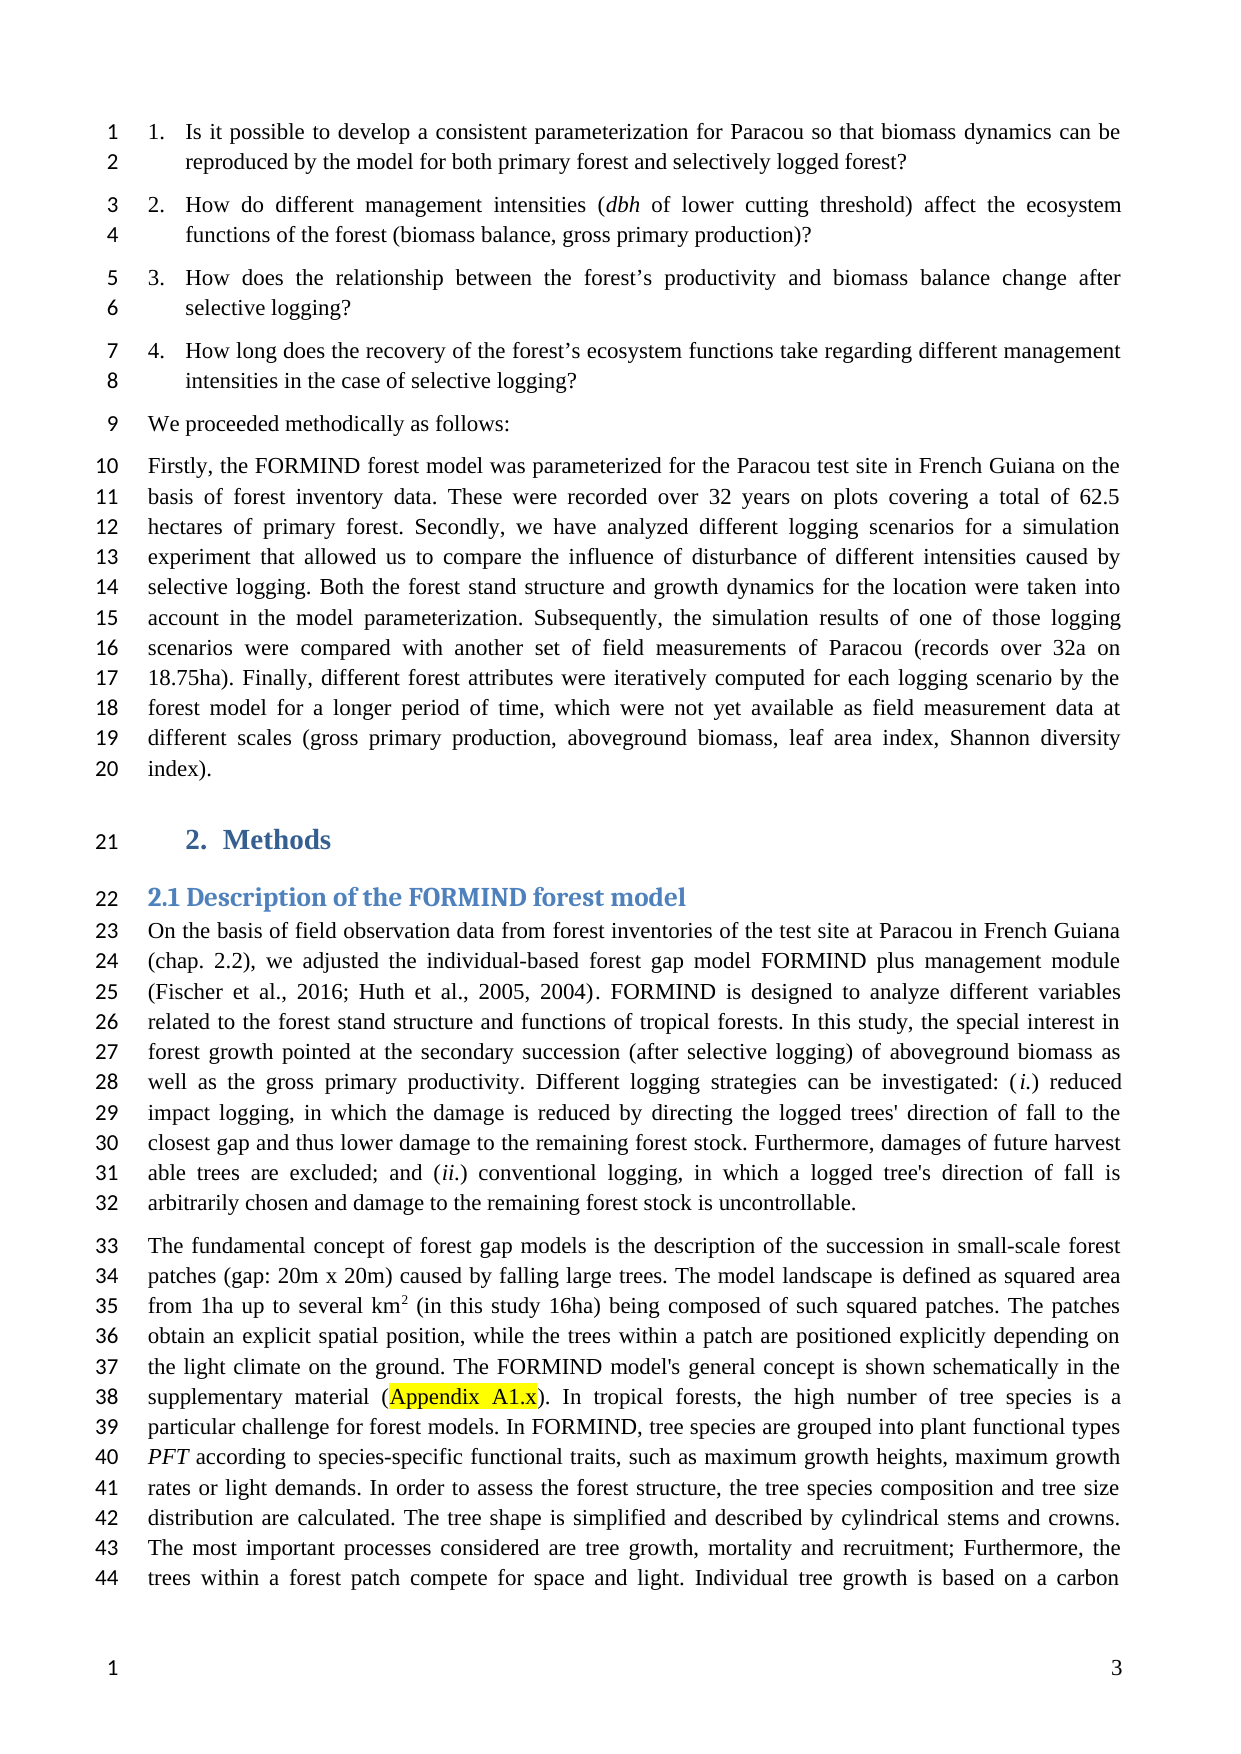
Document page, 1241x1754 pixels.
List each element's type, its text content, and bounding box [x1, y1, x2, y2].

list How long does the recovery of the forest’s ecosystem functions take regarding different management intensities in the case of selective logging? [148, 337, 1122, 393]
subtitle Methods [185, 822, 1122, 856]
subtitle 2.1 Description of the FORMIND forest model [148, 882, 1122, 913]
list How do different management intensities (dbh of lower cutting threshold) affect the ecosystem functions of the forest (biomass balance, gross primary production)? [148, 191, 1122, 248]
text On the basis of field observation data from forest inventories of the test site at Paracou in French Guiana (chap. 2.2), we adjusted the individual-based forest gap model FORMIND plus management module (Fischer et al., 2016; Huth et al., 2005, 2004). FORMIND is designed to analyze different variables related to the forest stand structure and functions of tropical forests. In this study, the special interest in forest growth pointed at the secondary succession (after selective logging) of aboveground biomass as well as the gross primary productivity. Different logging strategies can be investigated: (i.) reduced impact logging, in which the damage is reduced by directing the logged trees' direction of fall to the closest gap and thus lower damage to the remaining forest stock. Furthermore, damages of future harvest able trees are excluded; and (ii.) conventional logging, in which a logged tree's direction of fall is arbitrarily chosen and damage to the remaining forest stock is uncontrollable. [148, 917, 1122, 1216]
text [148, 1232, 1122, 1591]
text Firstly, the FORMIND forest model was parameterized for the Paracou test site in French Guiana on the basis of forest inventory data. These were recorded over 32 years on plots covering a total of 62.5 hectares of primary forest. Secondly, we have analyzed different logging scenarios for a simulation experiment that allowed us to compare the influence of disturbance of different intensities caused by selective logging. Both the forest stand structure and growth dynamics for the location were taken into account in the model parameterization. Subsequently, the simulation results of one of those logging scenarios were compared with another set of field measurements of Paracou (records over 32a on 18.75ha). Finally, different forest attributes were iteratively computed for each logging scenario by the forest model for a longer period of time, which were not yet available as field measurement data at different scales (gross primary production, aboveground biomass, leaf area index, Shannon diversity index). [148, 452, 1122, 781]
list Is it possible to develop a consistent parameterization for Paracou so that biomass dynamics can be reproduced by the model for both primary forest and selectively logged forest? [148, 118, 1122, 175]
text We proceeded methodically as follows: [148, 410, 1122, 436]
list How does the relationship between the forest’s productivity and biomass balance change after selective logging? [148, 264, 1122, 321]
